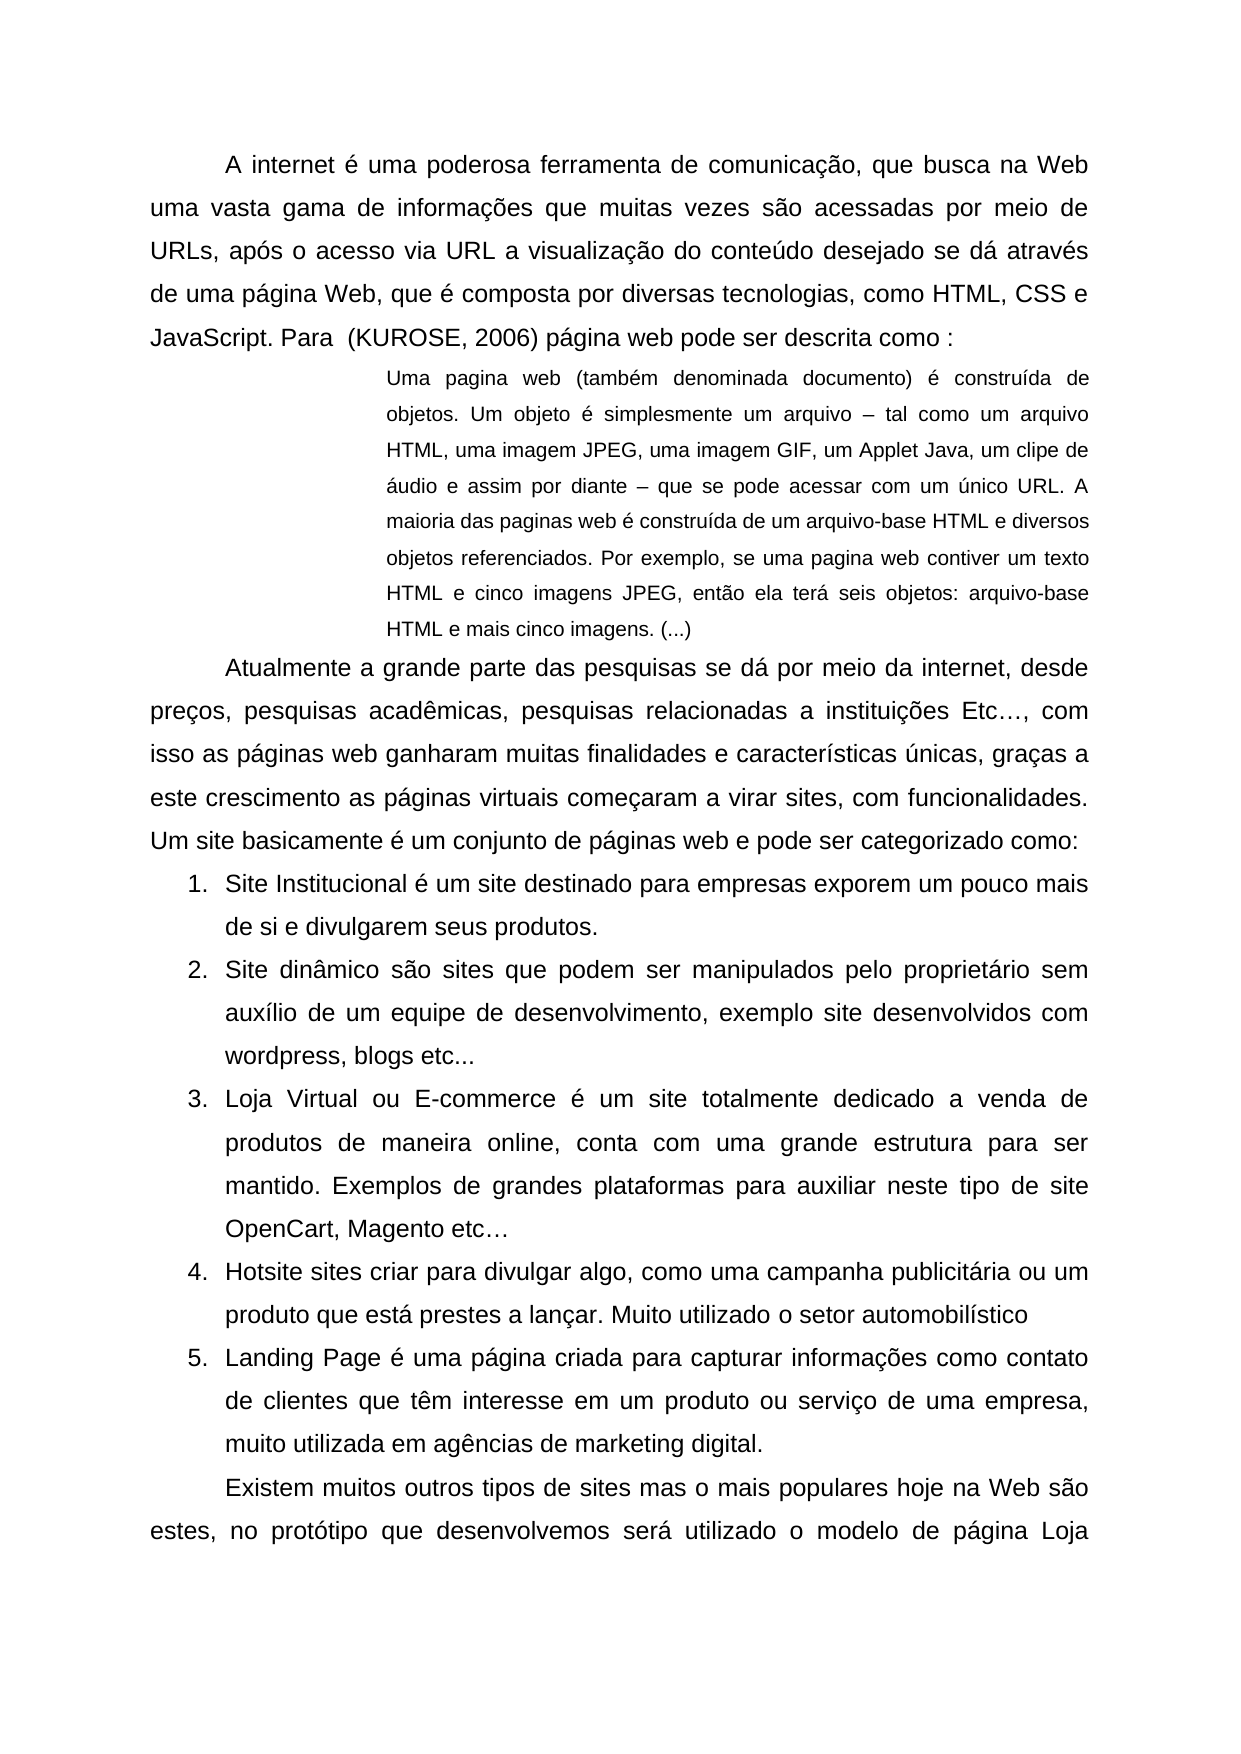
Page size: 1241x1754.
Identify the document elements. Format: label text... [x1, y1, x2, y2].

list Loja Virtual ou E-commerce é um site totalmente dedicado a venda de produtos de maneira online, conta com uma grande estrutura para ser mantido. Exemplos de grandes plataformas para auxiliar neste tipo de site OpenCart, Magento etc… [187, 1084, 1090, 1242]
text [150, 1472, 1090, 1544]
list Site dinâmico são sites que podem ser manipulados pelo proprietário sem auxílio de um equipe de desenvolvimento, exemplo site desenvolvidos com wordpress, blogs etc... [187, 955, 1090, 1070]
list Site Institucional é um site destinado para empresas exporem um pouco mais de si e divulgarem seus produtos. [187, 869, 1090, 941]
text A internet é uma poderosa ferramenta de comunicação, que busca na Web uma vasta gama de informações que muitas vezes são acessadas por meio de URLs, após o acesso via URL a visualização do conteúdo desejado se dá através de uma página Web, que é composta por diversas tecnologias, como HTML, CSS e JavaScript. Para (KUROSE, 2006) página web pode ser descrita como : [150, 150, 1090, 351]
list Landing Page é uma página criada para capturar informações como contato de clientes que têm interesse em um produto ou serviço de uma empresa, muito utilizada em agências de marketing digital. [187, 1343, 1090, 1458]
list Hotsite sites criar para divulgar algo, como uma campanha publicitária ou um produto que está prestes a lançar. Muito utilizado o setor automobilístico [187, 1257, 1090, 1329]
text Uma pagina web (também denominada documento) é construída de objetos. Um objeto é simplesmente um arquivo – tal como um arquivo HTML, uma imagem JPEG, uma imagem GIF, um Applet Java, um clipe de áudio e assim por diante – que se pode acessar com um único URL. A maioria das paginas web é construída de um arquivo-base HTML e diversos objetos referenciados. Por exemplo, se uma pagina web contiver um texto HTML e cinco imagens JPEG, então ela terá seis objetos: arquivo-base HTML e mais cinco imagens. (...) [386, 366, 1090, 641]
text Atualmente a grande parte das pesquisas se dá por meio da internet, desde preços, pesquisas acadêmicas, pesquisas relacionadas a instituições Etc…, com isso as páginas web ganharam muitas finalidades e características únicas, graças a este crescimento as páginas virtuais começaram a virar sites, com funcionalidades. Um site basicamente é um conjunto de páginas web e pode ser categorizado como: [150, 653, 1090, 854]
